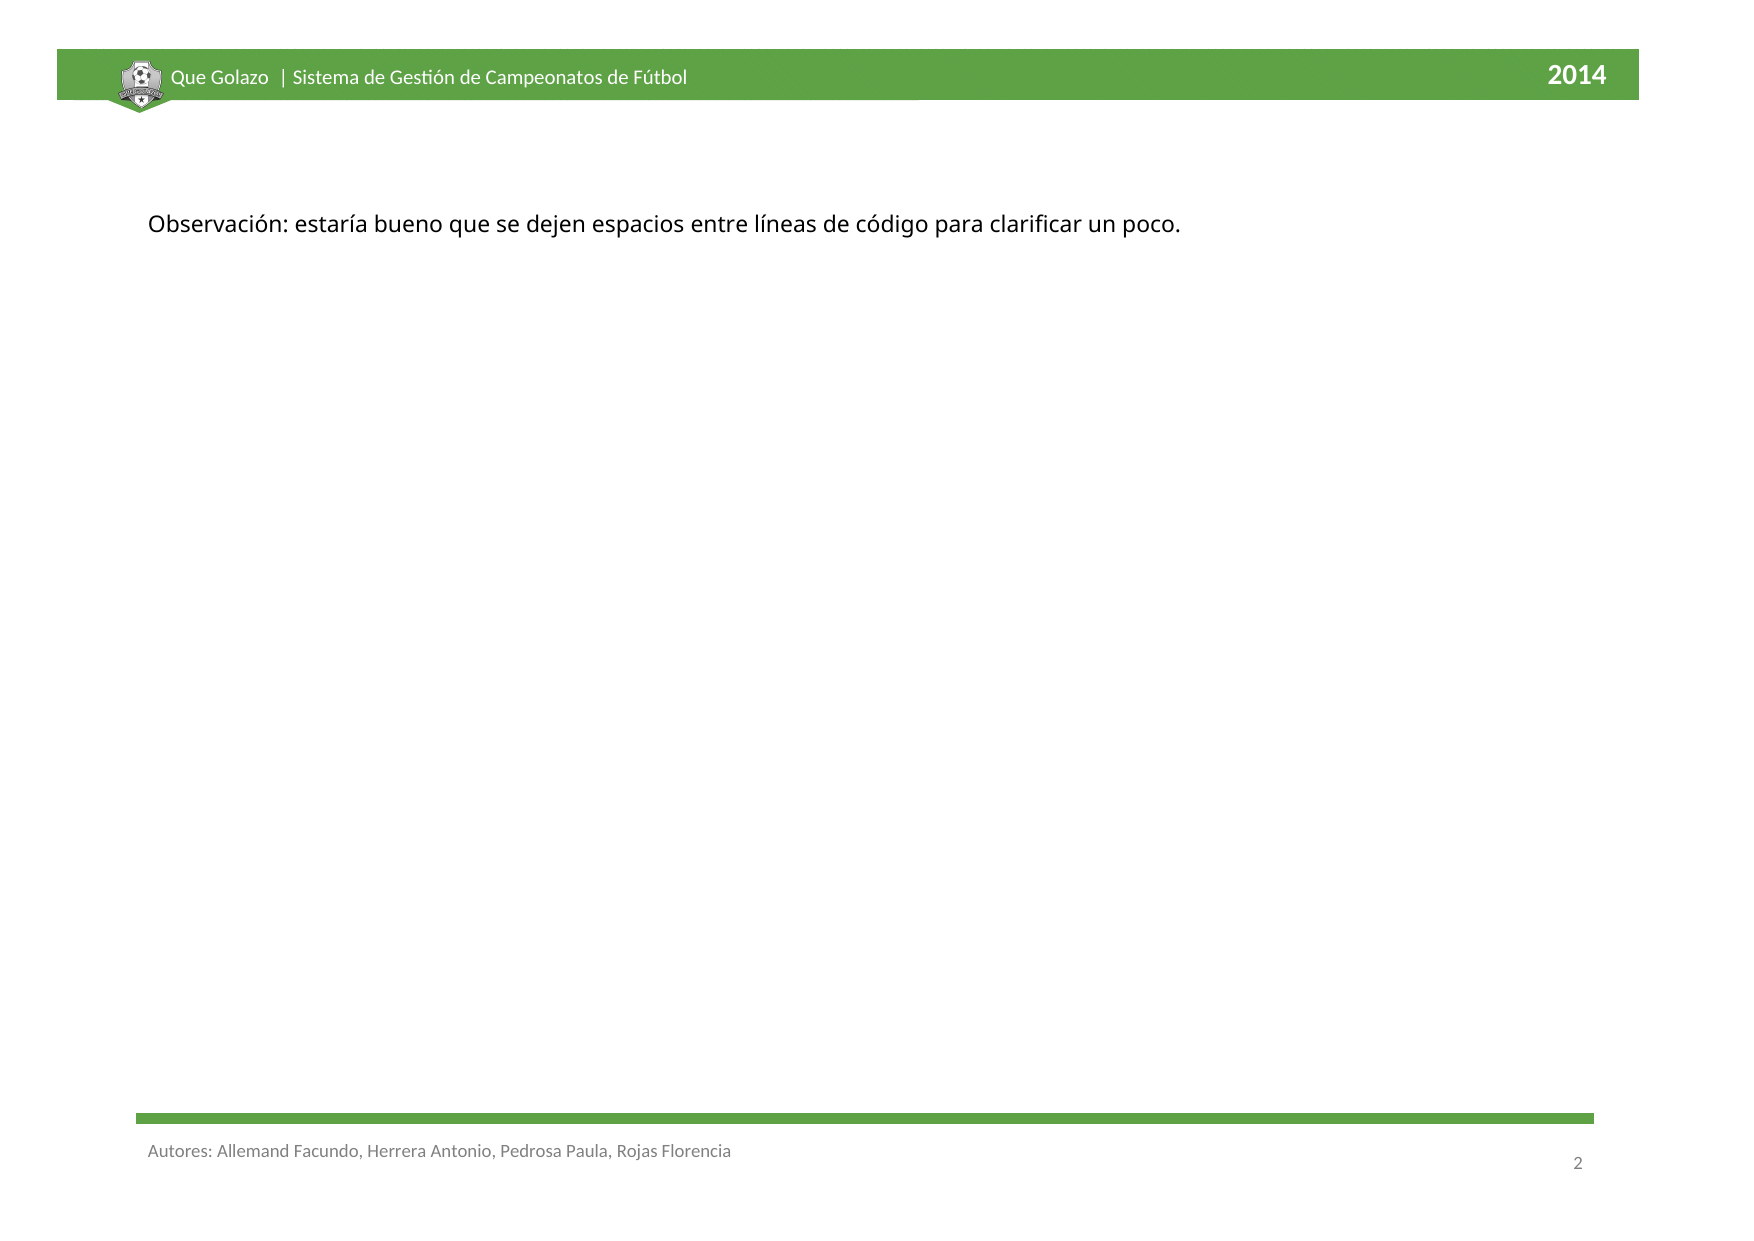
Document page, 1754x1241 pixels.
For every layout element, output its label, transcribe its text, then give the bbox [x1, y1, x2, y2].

text Observación: estaría bueno que se dejen espacios entre líneas de código para clarificar un poco. [148, 177, 1606, 239]
